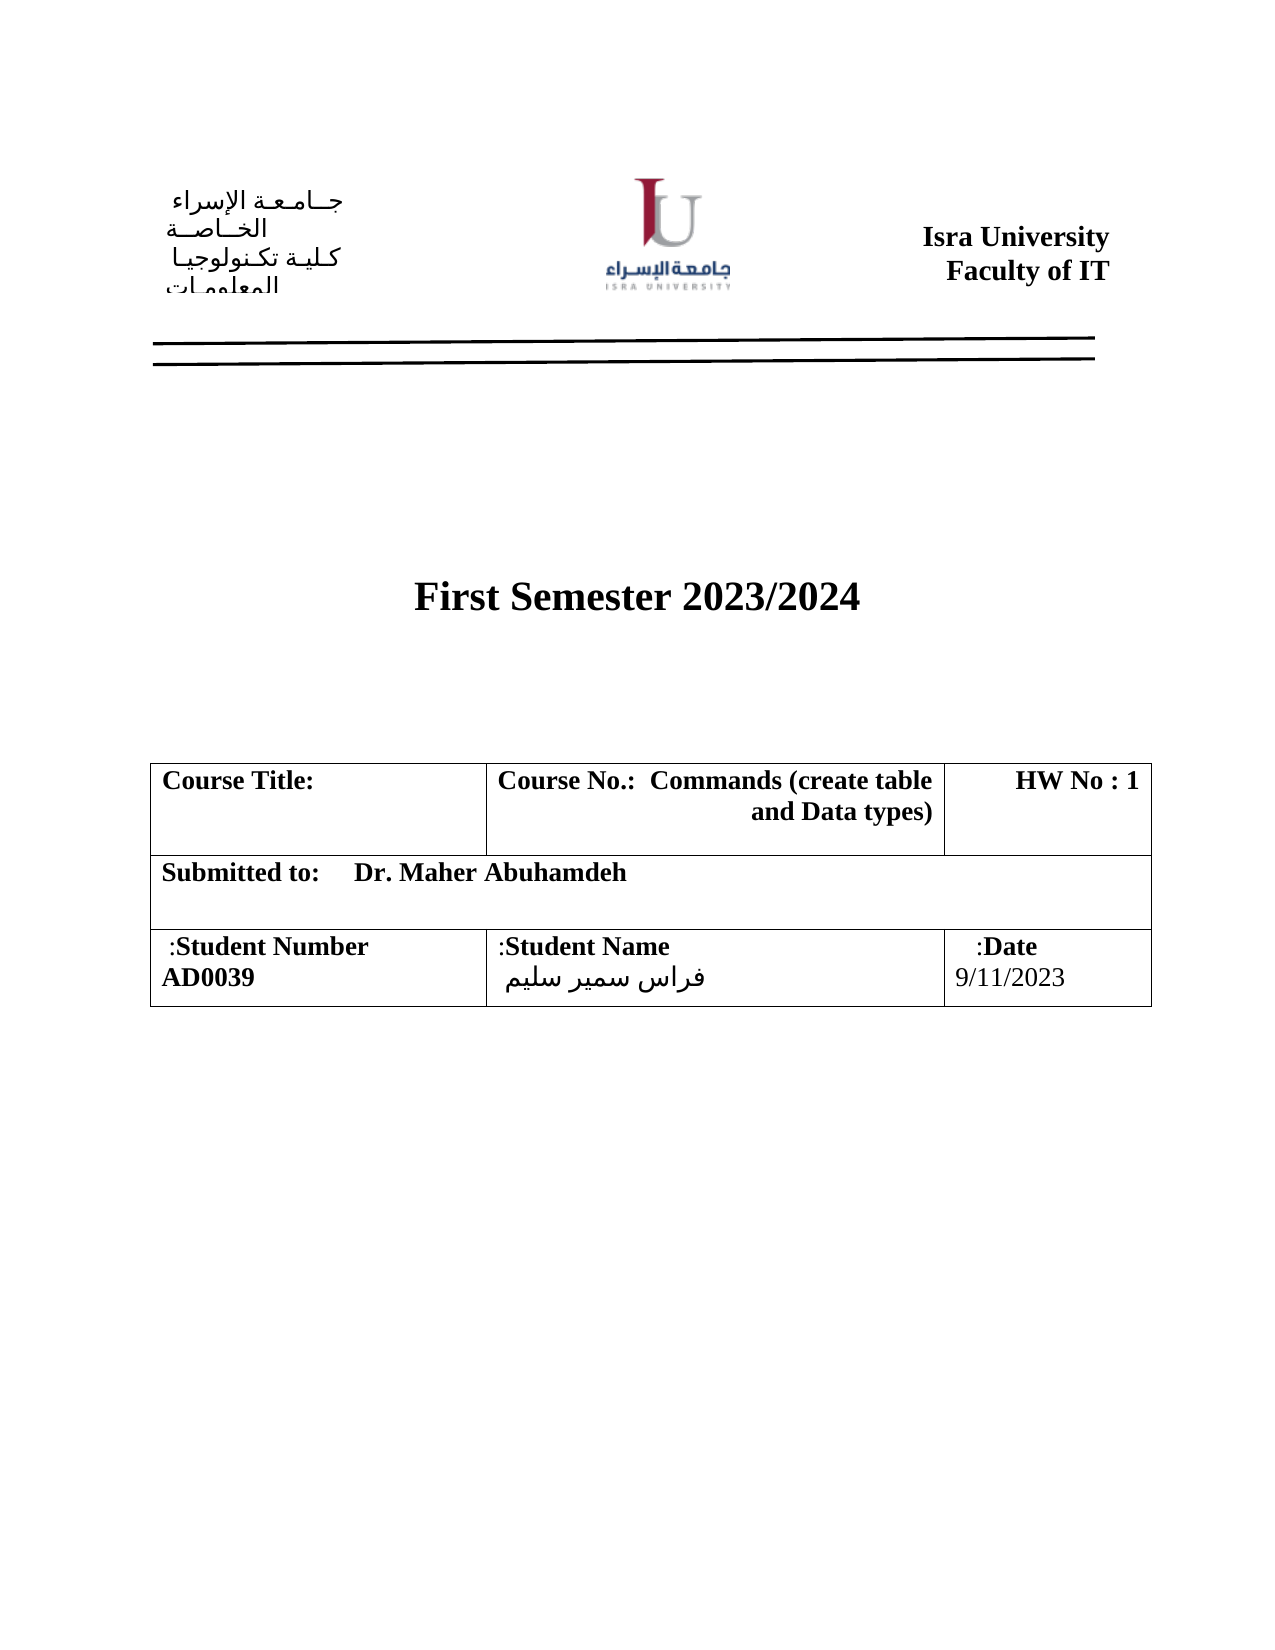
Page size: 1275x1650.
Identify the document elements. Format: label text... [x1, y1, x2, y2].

table_cell Student Number: AD0039 [151, 930, 486, 1006]
table_cell Student Name: فراس سمير سليم [487, 930, 944, 1006]
picture [514, 174, 822, 296]
table_cell Submitted to: Dr. Maher Abuhamdeh [151, 856, 1151, 929]
table_header Course No.: Commands (create table and Data types) [487, 764, 944, 855]
table_cell Date: 9/11/2023 [945, 930, 1151, 1006]
table_header HW No : 1 [945, 764, 1151, 855]
table_header Course Title: [151, 764, 486, 855]
text First Semester 2023/2024 [150, 571, 1125, 619]
